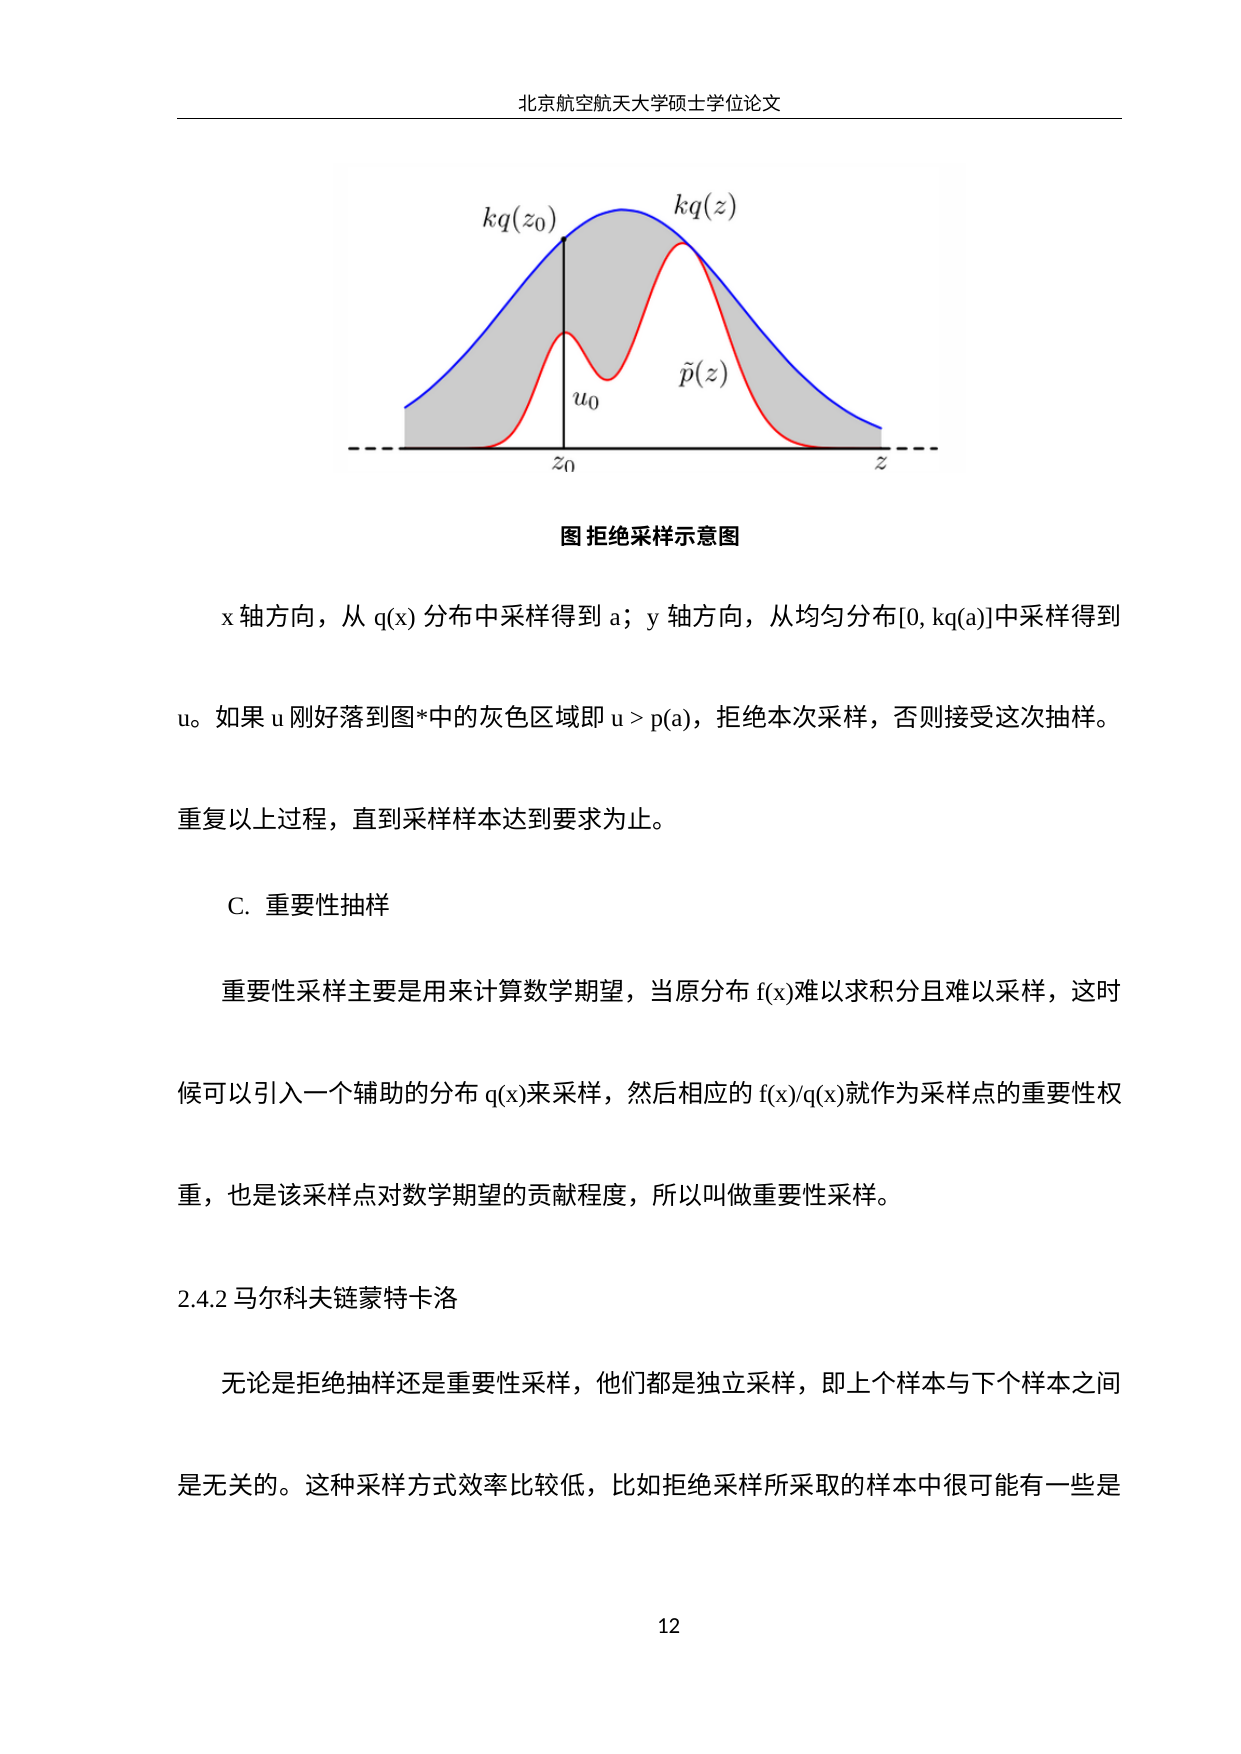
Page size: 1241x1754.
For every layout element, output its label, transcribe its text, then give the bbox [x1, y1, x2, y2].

text x轴方向，从 q(x) 分布中采样得到 a；y 轴方向，从均匀分布[0, kq(a)]中采样得到 u。如果u刚好落到图*中的灰色区域即u > p(a)，拒绝本次采样，否则接受这次抽样。重复以上过程，直到采样样本达到要求为止。 [177, 580, 1122, 852]
subtitle 图 拒绝采样示意图 [177, 518, 1122, 552]
text 重要性采样主要是用来计算数学期望，当原分布f(x)难以求积分且难以采样，这时候可以引入一个辅助的分布q(x)来采样，然后相应的f(x)/q(x)就作为采样点的重要性权重，也是该采样点对数学期望的贡献程度，所以叫做重要性采样。 [177, 956, 1122, 1228]
picture [333, 163, 967, 473]
list 重要性抽样 [227, 870, 1122, 938]
subtitle 马尔科夫链蒙特卡洛 [177, 1263, 1122, 1331]
